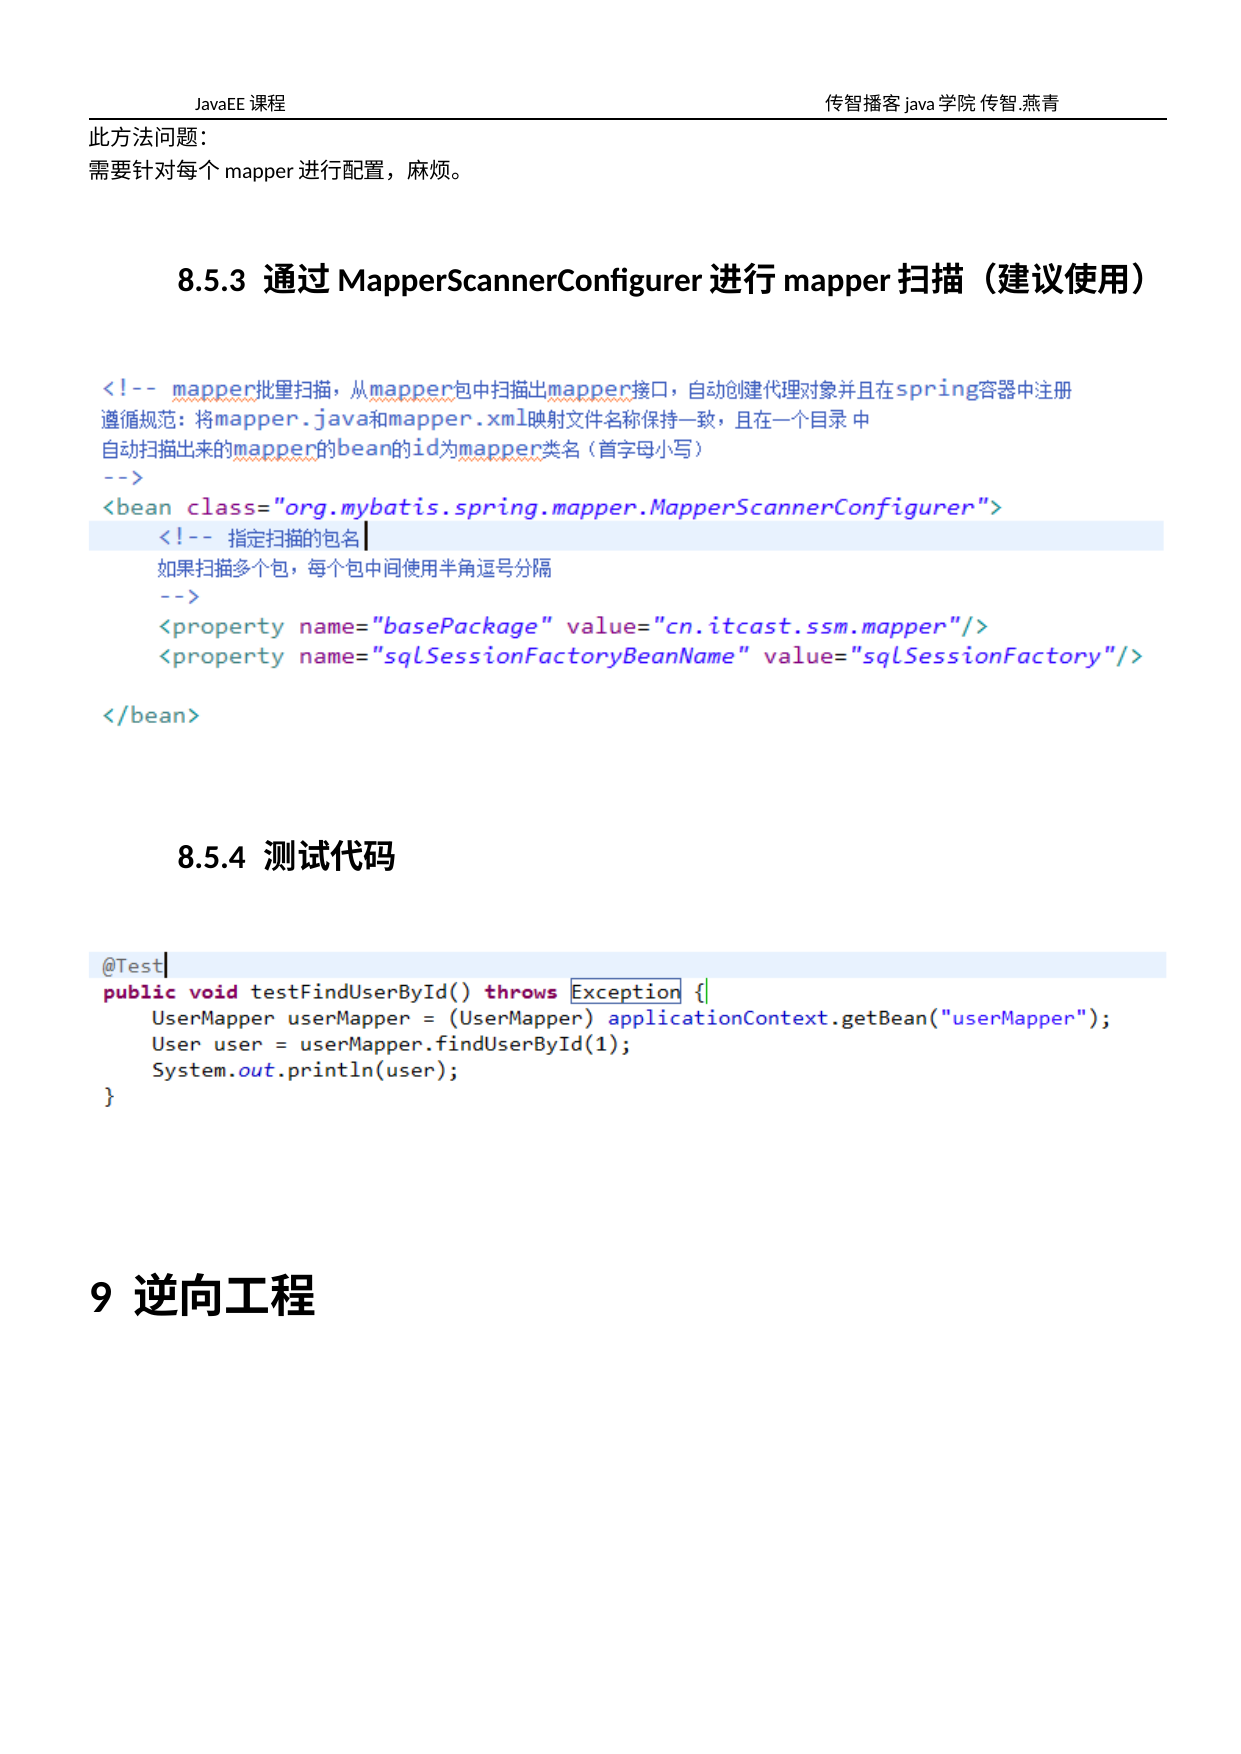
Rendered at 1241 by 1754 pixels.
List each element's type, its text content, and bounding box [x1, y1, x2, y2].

subtitle 逆向工程 [89, 1244, 1167, 1341]
subtitle 测试代码 [177, 821, 1167, 886]
picture [88, 948, 1167, 1122]
picture [88, 371, 1164, 759]
text 此方法问题： [89, 120, 1167, 152]
subtitle 通过MapperScannerConfigurer进行mapper扫描（建议使用） [177, 244, 1167, 309]
text 需要针对每个mapper进行配置，麻烦。 [89, 152, 1167, 185]
